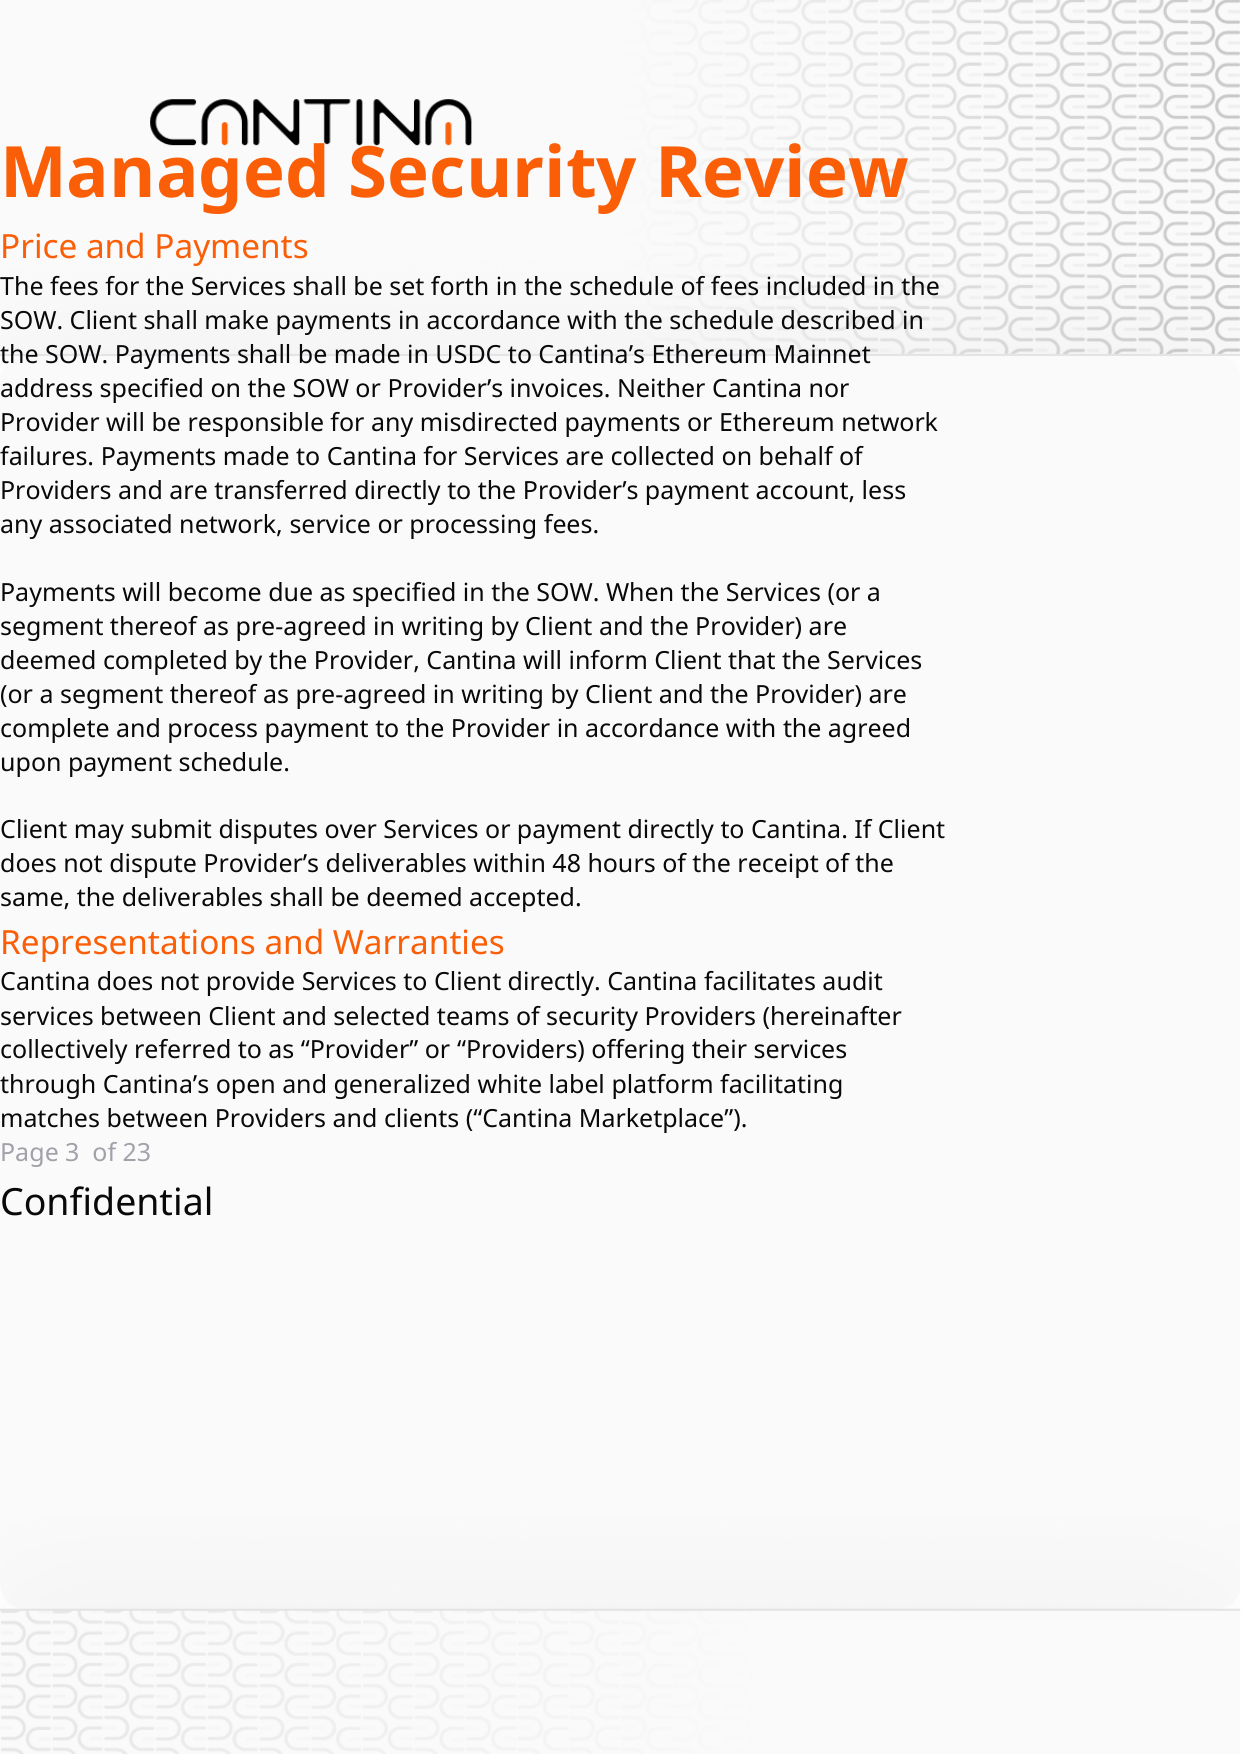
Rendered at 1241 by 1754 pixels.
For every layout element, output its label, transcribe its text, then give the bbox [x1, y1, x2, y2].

table_header Price and Payments [0, 218, 314, 268]
table_header Page 3 of 23 [0, 1134, 155, 1168]
table_header The fees for the Services shall be set forth in the schedule of fees included in the SOW. Client shall make payments in accordance with the schedule described in the SOW. Payments shall be made in USDC to Cantina’s Ethereum Mainnet address specified on the SOW or Provider’s invoices. Neither Cantina nor Provider will be responsible for any misdirected payments or Ethereum network failures. Payments made to Cantina for Services are collected on behalf of Providers and are transferred directly to the Provider’s payment account, less any associated network, service or processing fees. Payments will become due as specified in the SOW. When the Services (or a segment thereof as pre-agreed in writing by Client and the Provider) are deemed completed by the Provider, Cantina will inform Client that the Services (or a segment thereof as pre-agreed in writing by Client and the Provider) are complete and process payment to the Provider in accordance with the agreed upon payment schedule. Client may submit disputes over Services or payment directly to Cantina. If Client does not dispute Provider’s deliverables within 48 hours of the receipt of the same, the deliverables shall be deemed accepted. [0, 268, 946, 914]
picture [0, 0, 1241, 1754]
table_header Managed Security Review [0, 122, 953, 218]
table_header Cantina does not provide Services to Client directly. Cantina facilitates audit services between Client and selected teams of security Providers (hereinafter collectively referred to as “Provider” or “Providers) offering their services through Cantina’s open and generalized white label platform facilitating matches between Providers and clients (“Cantina Marketplace”). [0, 964, 946, 1134]
table_header Confidential [0, 1169, 771, 1227]
table_header Representations and Warranties [0, 914, 508, 964]
